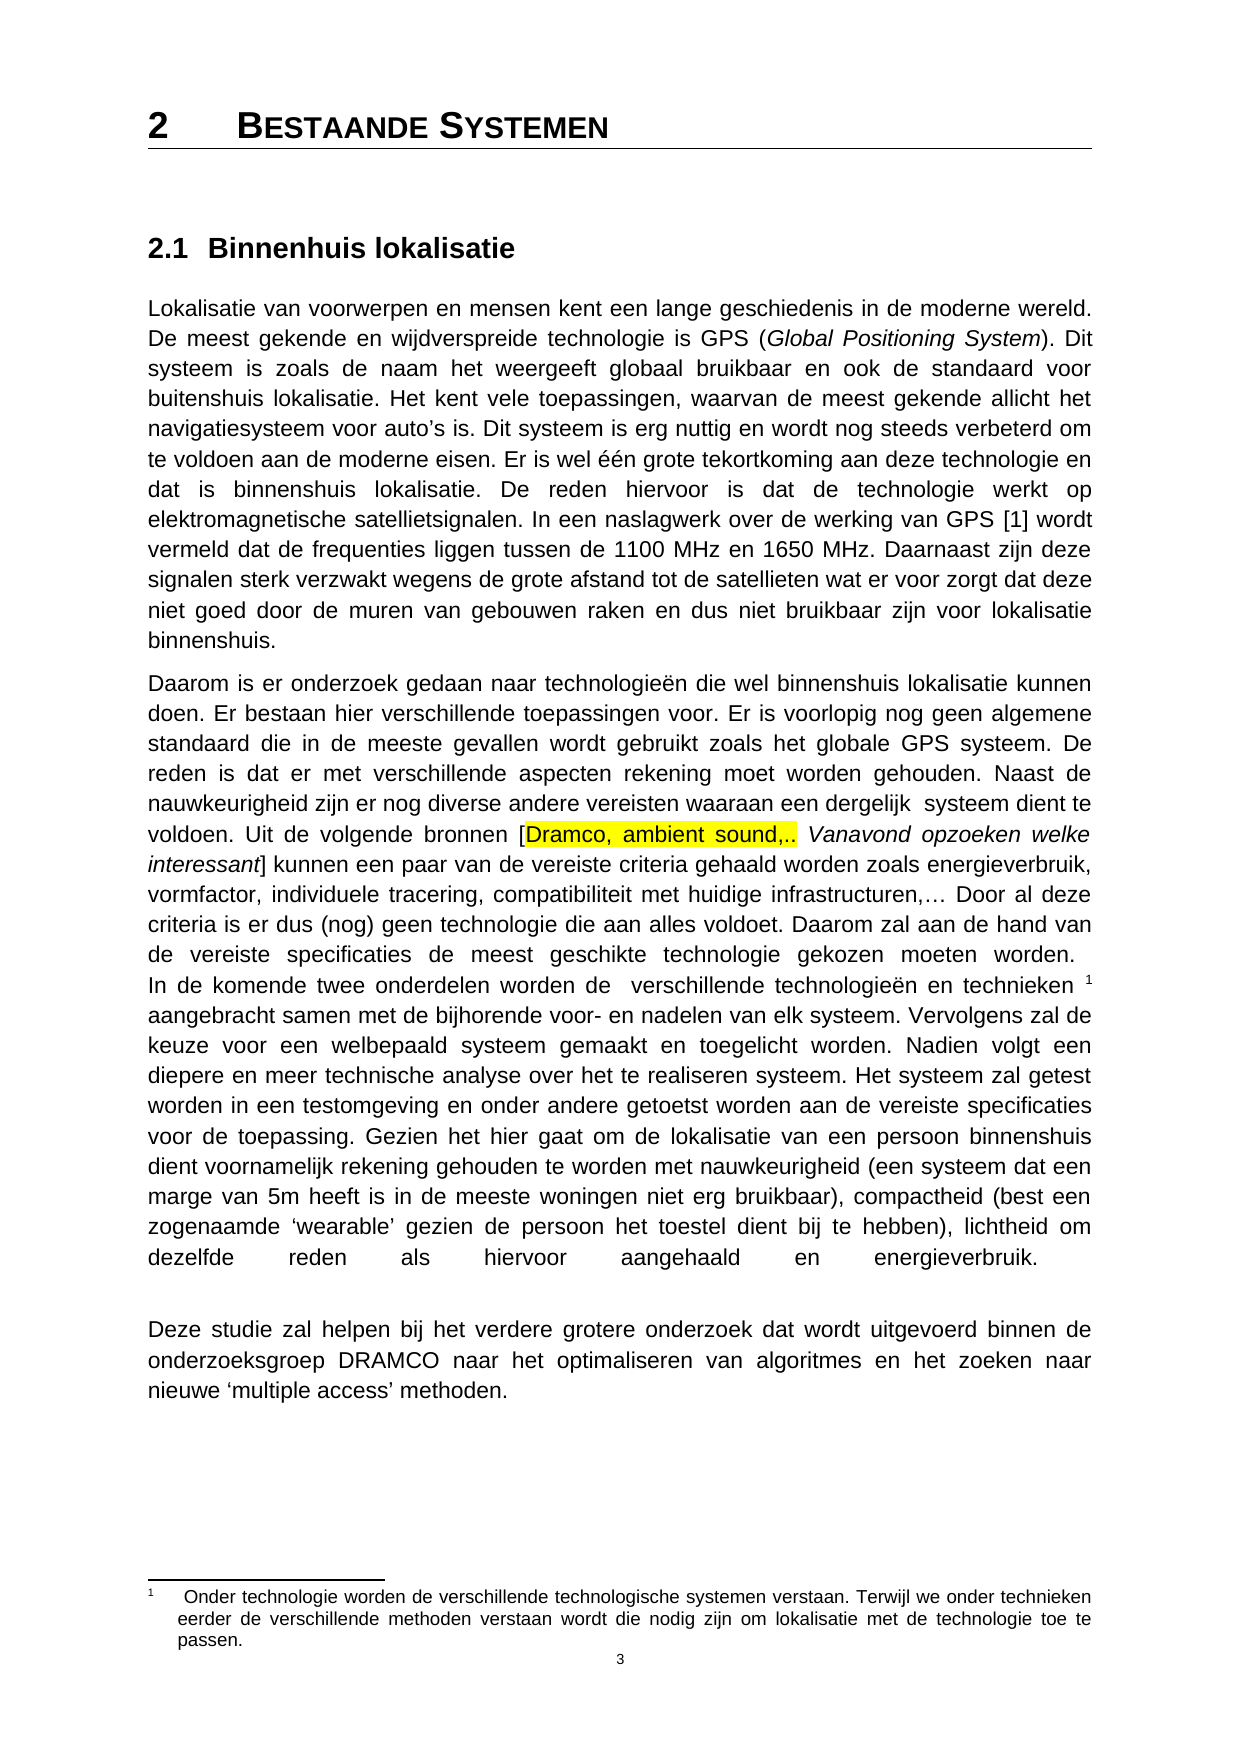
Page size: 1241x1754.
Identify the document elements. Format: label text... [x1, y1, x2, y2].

subtitle Bestaande Systemen [148, 103, 1092, 148]
subtitle Binnenhuis lokalisatie [148, 231, 1092, 264]
text Lokalisatie van voorwerpen en mensen kent een lange geschiedenis in de moderne wereld. De meest gekende en wijdverspreide technologie is GPS (Global Positioning System). Dit systeem is zoals de naam het weergeeft globaal bruikbaar en ook de standaard voor buitenshuis lokalisatie. Het kent vele toepassingen, waarvan de meest gekende allicht het navigatiesysteem voor auto’s is. Dit systeem is erg nuttig en wordt nog steeds verbeterd om te voldoen aan de moderne eisen. Er is wel één grote tekortkoming aan deze technologie en dat is binnenshuis lokalisatie. De reden hiervoor is dat de technologie werkt op elektromagnetische satellietsignalen. In een naslagwerk over de werking van GPS wordt vermeld dat de frequenties liggen tussen de 1100 MHz en 1650 MHz. Daarnaast zijn deze signalen sterk verzwakt wegens de grote afstand tot de satellieten wat er voor zorgt dat deze niet goed door de muren van gebouwen raken en dus niet bruikbaar zijn voor lokalisatie binnenshuis. [148, 294, 1092, 653]
text Deze studie zal helpen bij het verdere grotere onderzoek dat wordt uitgevoerd binnen de onderzoeksgroep DRAMCO naar het optimaliseren van algoritmes en het zoeken naar nieuwe ‘multiple access’ methoden. [148, 1316, 1092, 1403]
text Daarom is er onderzoek gedaan naar technologieën die wel binnenshuis lokalisatie kunnen doen. Er bestaan hier verschillende toepassingen voor. Er is voorlopig nog geen algemene standaard die in de meeste gevallen wordt gebruikt zoals het globale GPS systeem. De reden is dat er met verschillende aspecten rekening moet worden gehouden. Naast de nauwkeurigheid zijn er nog diverse andere vereisten waaraan een dergelijk systeem dient te voldoen. Uit de volgende bronnen [Dramco, ambient sound,.. Vanavond opzoeken welke interessant] kunnen een paar van de vereiste criteria gehaald worden zoals energieverbruik, vormfactor, individuele tracering, compatibiliteit met huidige infrastructuren,… Door al deze criteria is er dus (nog) geen technologie die aan alles voldoet. Daarom zal aan de hand van de vereiste specificaties de meest geschikte technologie gekozen moeten worden. In de komende twee onderdelen worden de verschillende technologieën en technieken aangebracht samen met de bijhorende voor- en nadelen van elk systeem. Vervolgens zal de keuze voor een welbepaald systeem gemaakt en toegelicht worden. Nadien volgt een diepere en meer technische analyse over het te realiseren systeem. Het systeem zal getest worden in een testomgeving en onder andere getoetst worden aan de vereiste specificaties voor de toepassing. Gezien het hier gaat om de lokalisatie van een persoon binnenshuis dient voornamelijk rekening gehouden te worden met nauwkeurigheid (een systeem dat een marge van 5m heeft is in de meeste woningen niet erg bruikbaar), compactheid (best een zogenaamde ‘wearable’ gezien de persoon het toestel dient bij te hebben), lichtheid om dezelfde reden als hiervoor aangehaald en energieverbruik. [148, 669, 1092, 1300]
